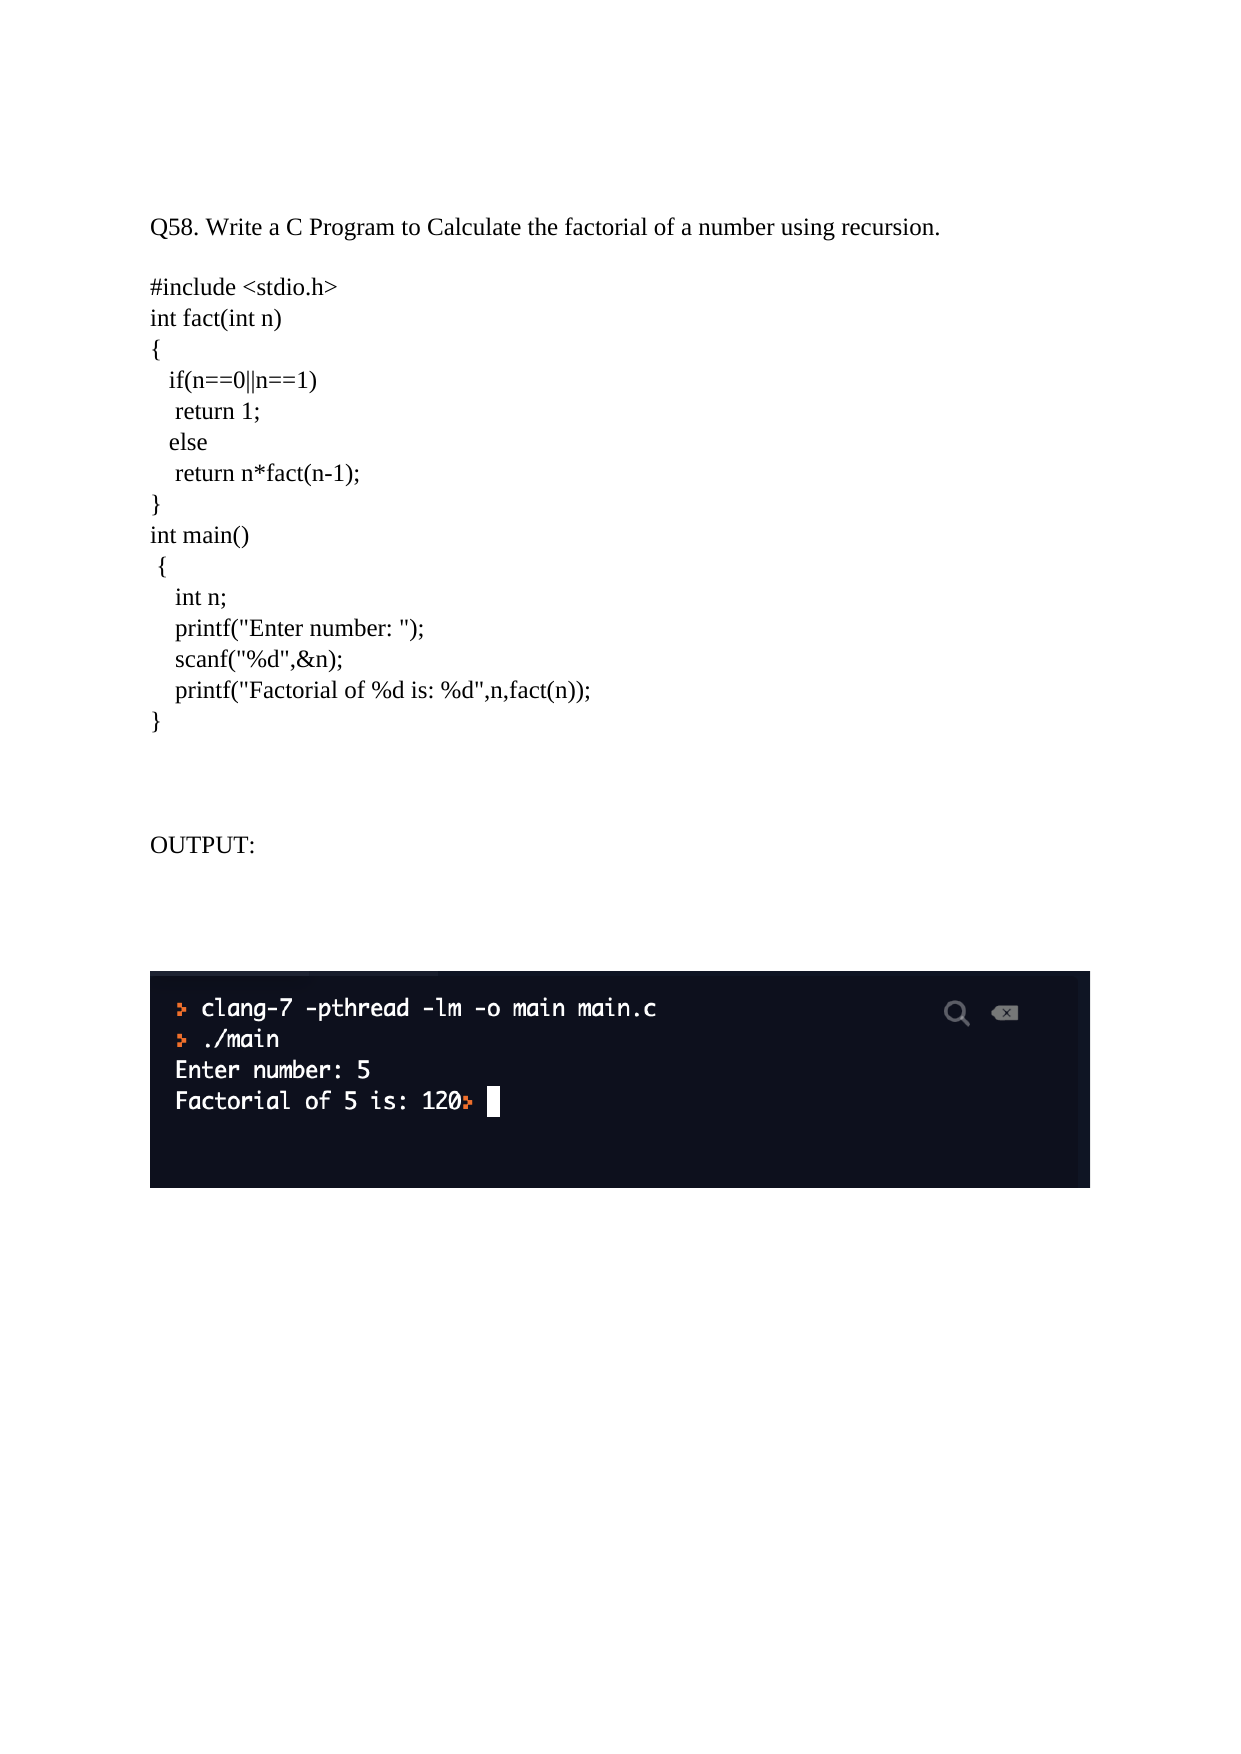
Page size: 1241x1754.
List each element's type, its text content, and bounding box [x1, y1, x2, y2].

text scanf("%d",&n); [150, 644, 1090, 673]
text printf("Factorial of %d is: %d",n,fact(n)); [150, 675, 1090, 704]
text int fact(int n) [150, 303, 1090, 332]
picture [150, 971, 1091, 1188]
text int main() [150, 520, 1090, 549]
text Q58. Write a C Program to Calculate the factorial of a number using recursion. [150, 212, 1090, 241]
text return 1; [150, 396, 1090, 425]
text #include <stdio.h> [150, 272, 1090, 301]
text { [150, 551, 1090, 580]
text if(n==0||n==1) [150, 365, 1090, 394]
text OUTPUT: [150, 831, 1090, 859]
text else [150, 427, 1090, 456]
text printf("Enter number: "); [150, 613, 1090, 642]
text } [150, 706, 1090, 735]
text { [150, 334, 1090, 363]
text int n; [150, 582, 1090, 611]
text } [150, 489, 1090, 518]
text return n*fact(n-1); [150, 458, 1090, 487]
